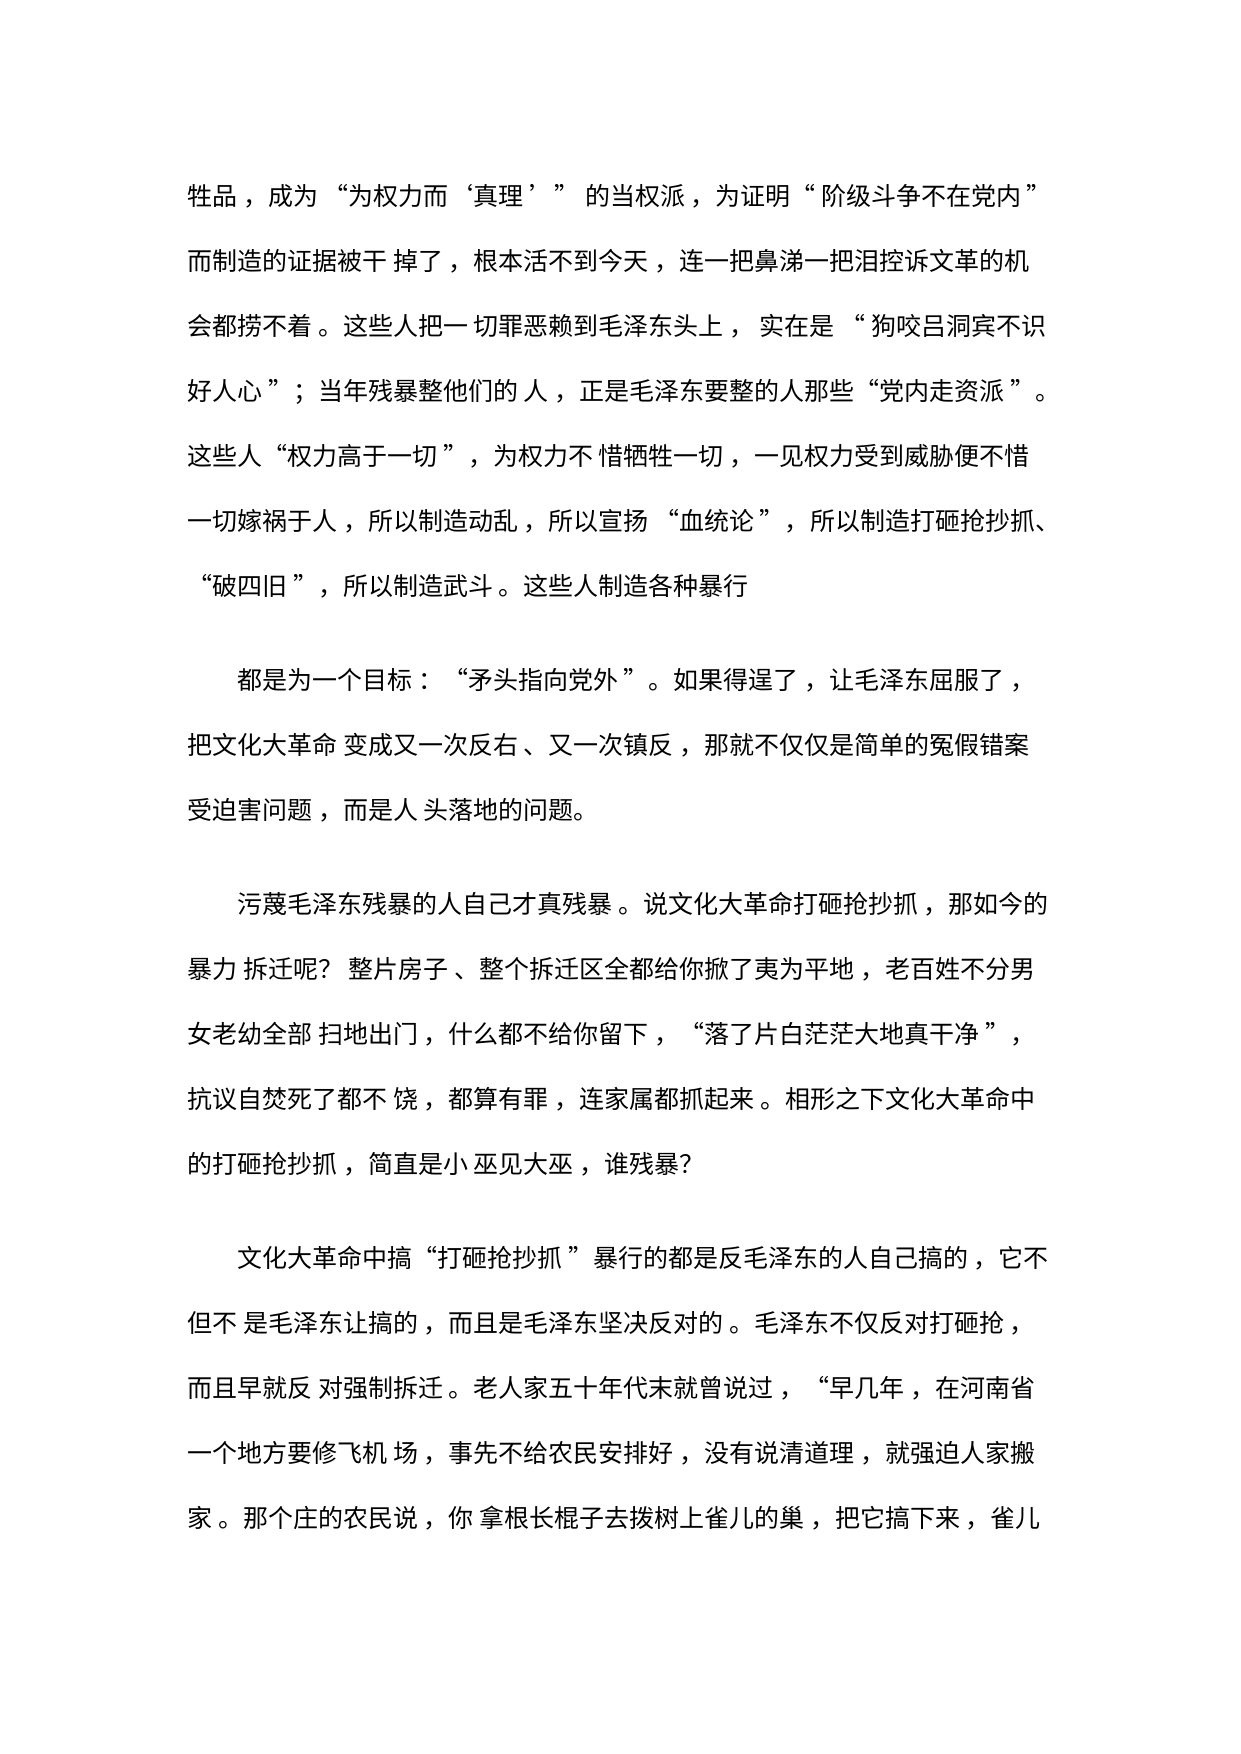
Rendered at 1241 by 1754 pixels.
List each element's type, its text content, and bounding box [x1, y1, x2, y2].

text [187, 162, 1053, 617]
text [187, 1224, 1053, 1549]
text 都是为一个目标 ：“矛头指向党外 ”。如果得逞了 ，让毛泽东屈服了 ，把文化大革命 变成又一次反右 、又一次镇反 ，那就不仅仅是简单的冤假错案受迫害问题 ，而是人 头落地的问题。 [187, 646, 1053, 841]
text 污蔑毛泽东残暴的人自己才真残暴 。说文化大革命打砸抢抄抓 ，那如今的暴力 拆迁呢？ 整片房子 、整个拆迁区全都给你掀了夷为平地 ，老百姓不分男女老幼全部 扫地出门 ，什么都不给你留下 ，“落了片白茫茫大地真干净 ”，抗议自焚死了都不 饶 ，都算有罪 ，连家属都抓起来 。相形之下文化大革命中的打砸抢抄抓 ，简直是小 巫见大巫 ，谁残暴？ [187, 870, 1053, 1195]
